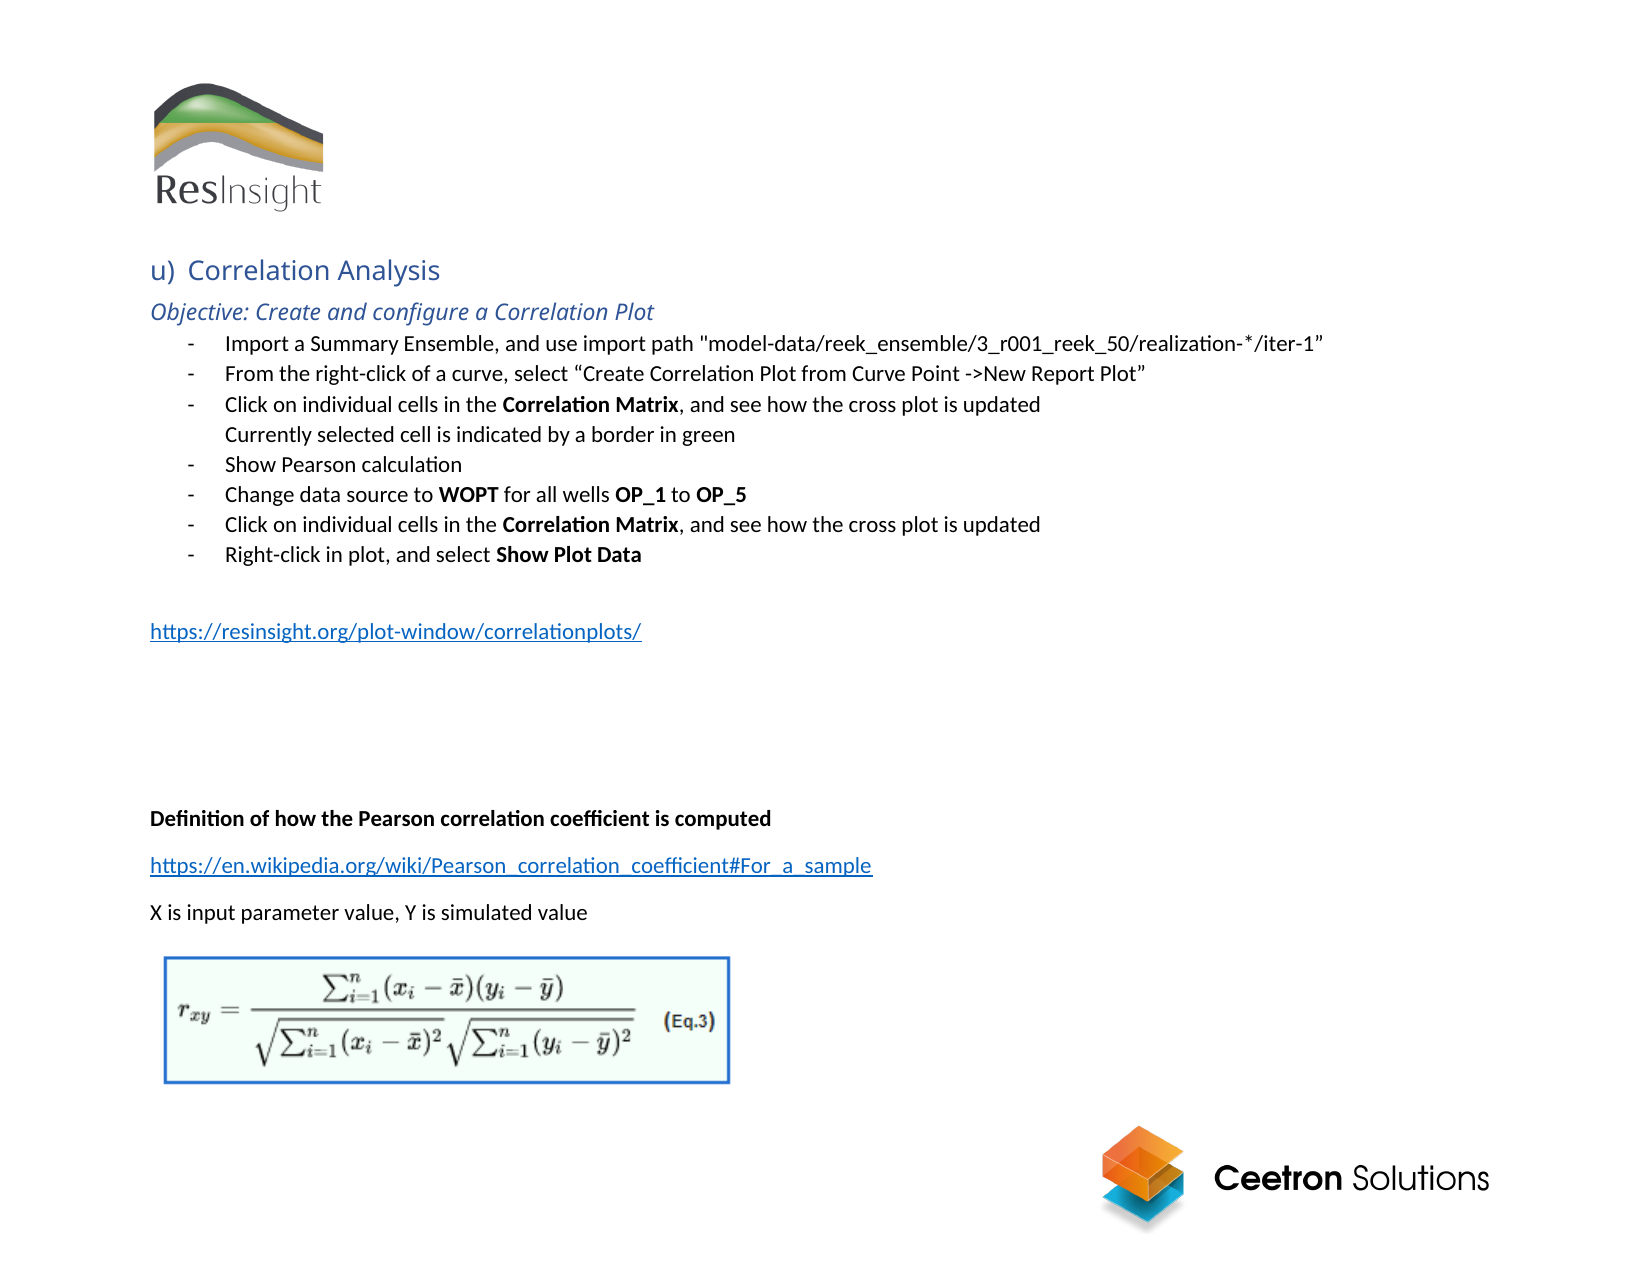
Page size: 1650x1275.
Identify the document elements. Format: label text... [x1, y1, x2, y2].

list Import a Summary Ensemble, and use import path "model-data/reek_ensemble/3_r001_reek_50/realization-*/iter-1” [187, 329, 1500, 357]
list From the right-click of a curve, select “Create Correlation Plot from Curve Point ->New Report Plot” [187, 359, 1500, 388]
picture [150, 75, 325, 215]
list Change data source to WOPT for all wells OP_1 to OP_5 [187, 480, 1500, 508]
list Show Pearson calculation [187, 450, 1500, 478]
list Right-click in plot, and select Show Plot Data [187, 540, 1500, 568]
subtitle Correlation Analysis [150, 252, 1500, 288]
picture [150, 945, 757, 1097]
text https://resinsight.org/plot-window/correlationplots/ [150, 617, 1500, 645]
text X is input parameter value, Y is simulated value [150, 898, 1500, 926]
list Click on individual cells in the Correlation Matrix, and see how the cross plot is updated [187, 511, 1500, 539]
list Click on individual cells in the Correlation Matrix, and see how the cross plot is updated Currently selected cell is indicated by a border in green [187, 390, 1500, 448]
text https://en.wikipedia.org/wiki/Pearson_correlation_coefficient#For_a_sample [150, 851, 1500, 879]
text Definition of how the Pearson correlation coefficient is computed [150, 804, 1500, 832]
picture [1087, 1123, 1500, 1234]
text Objective: Create and configure a Correlation Plot [150, 296, 1500, 327]
